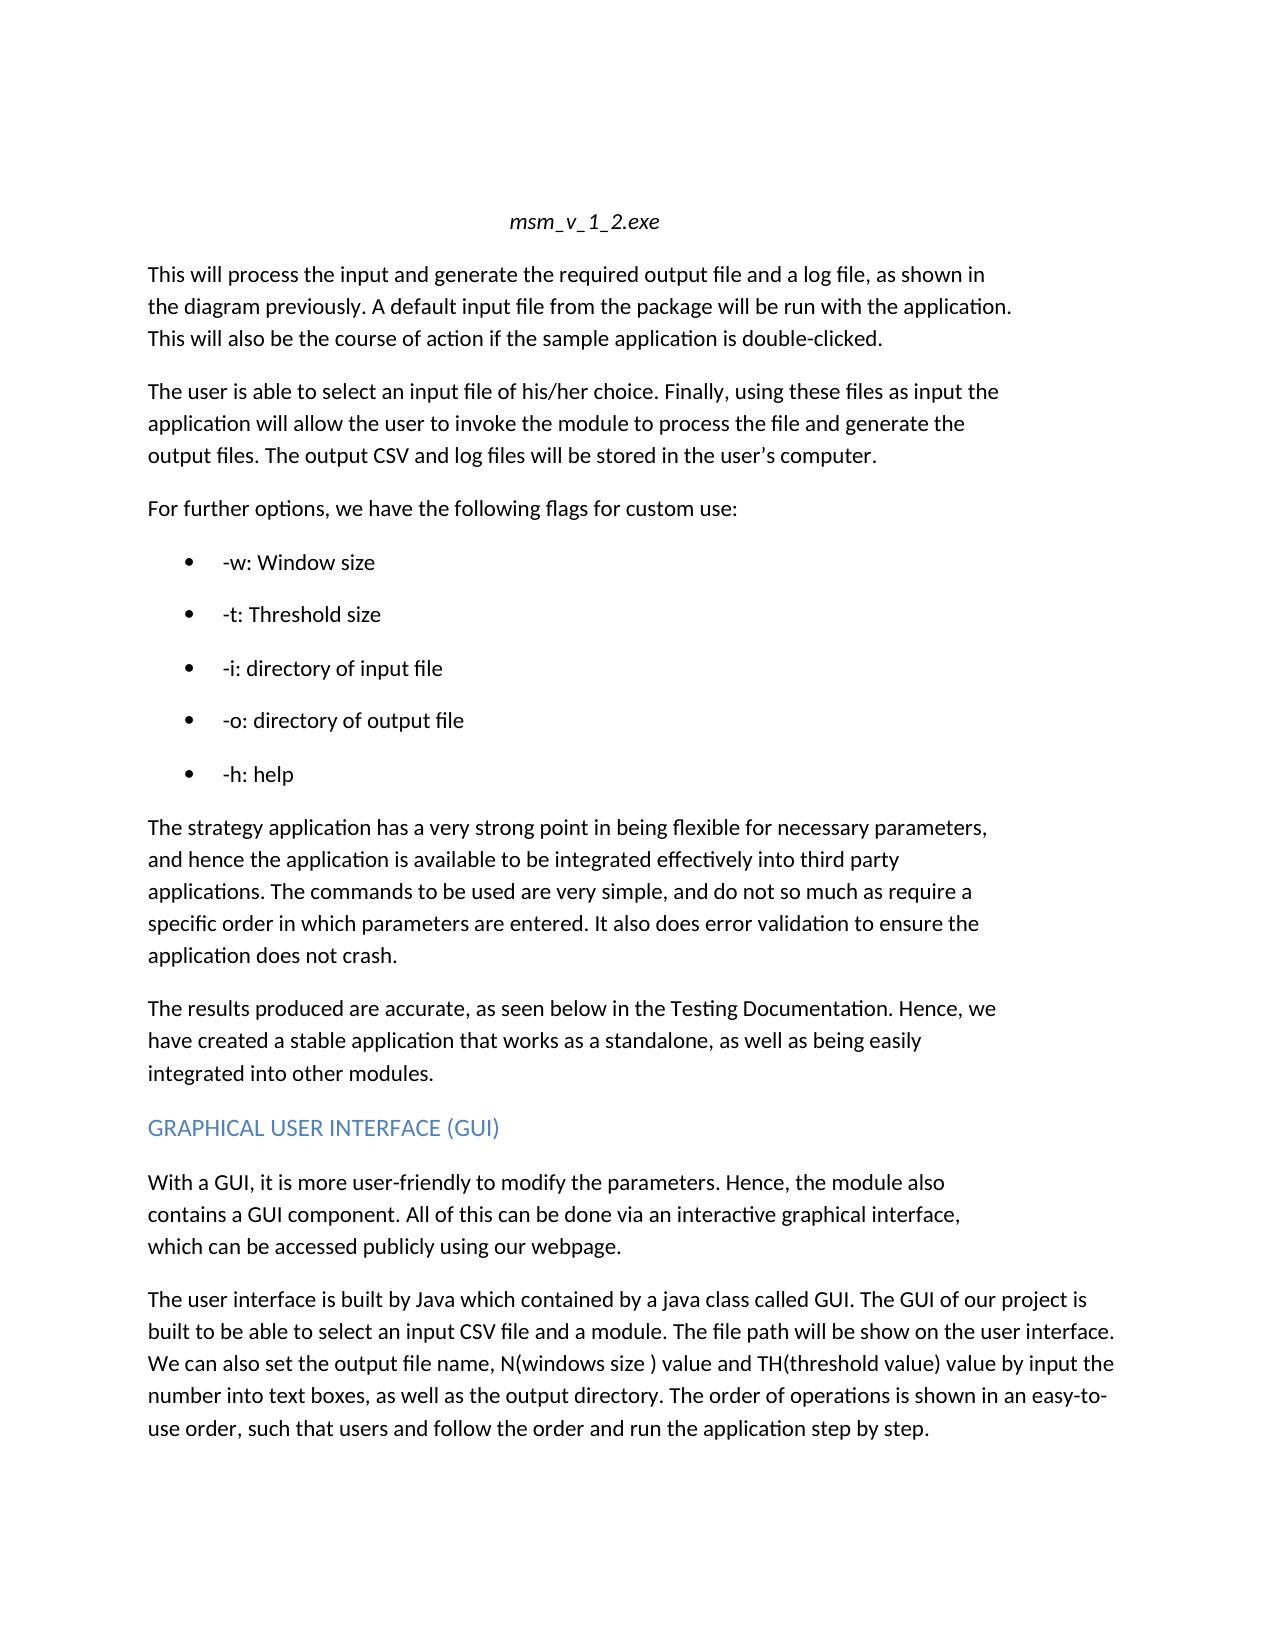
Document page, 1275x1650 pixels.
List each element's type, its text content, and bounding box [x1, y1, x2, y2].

text The results produced are accurate, as seen below in the Testing Documentation. Hence, we have created a stable application that works as a standalone, as well as being easily integrated into other modules. [148, 994, 1021, 1087]
text For further options, we have the following flags for custom use: [148, 494, 1021, 523]
list -w: Window size [185, 548, 1021, 576]
list -i: directory of input file [185, 654, 1021, 682]
subtitle GRAPHICAL USER INTERFACE (GUI) [148, 1112, 1021, 1142]
list -h: help [185, 760, 1021, 788]
text This will process the input and generate the required output file and a log file, as shown in the diagram previously. A default input file from the package will be run with the application. This will also be the course of action if the sample application is double-clicked. [148, 260, 1021, 352]
text The user is able to select an input file of his/her choice. Finally, using these files as input the application will allow the user to invoke the module to process the file and generate the output files. The output CSV and log files will be stored in the user’s computer. [148, 377, 1021, 469]
text The strategy application has a very strong point in being flexible for necessary parameters, and hence the application is available to be integrated effectively into third party applications. The commands to be used are very simple, and do not so much as require a specific order in which parameters are entered. It also does error validation to ensure the application does not crash. [148, 813, 1021, 969]
list -t: Threshold size [185, 601, 1021, 629]
text The user interface is built by Java which contained by a java class called GUI. The GUI of our project is built to be able to select an input CSV file and a module. The file path will be show on the user interface. We can also set the output file name, N(windows size ) value and TH(threshold value) value by input the number into text boxes, as well as the output directory. The order of operations is shown in an easy-to-use order, such that users and follow the order and run the application step by step. [148, 1285, 1125, 1442]
text msm_v_1_2.exe [148, 207, 1021, 235]
list -o: directory of output file [185, 707, 1021, 735]
text With a GUI, it is more user-friendly to modify the parameters. Hence, the module also contains a GUI component. All of this can be done via an interactive graphical interface, which can be accessed publicly using our webpage. [148, 1168, 1021, 1260]
